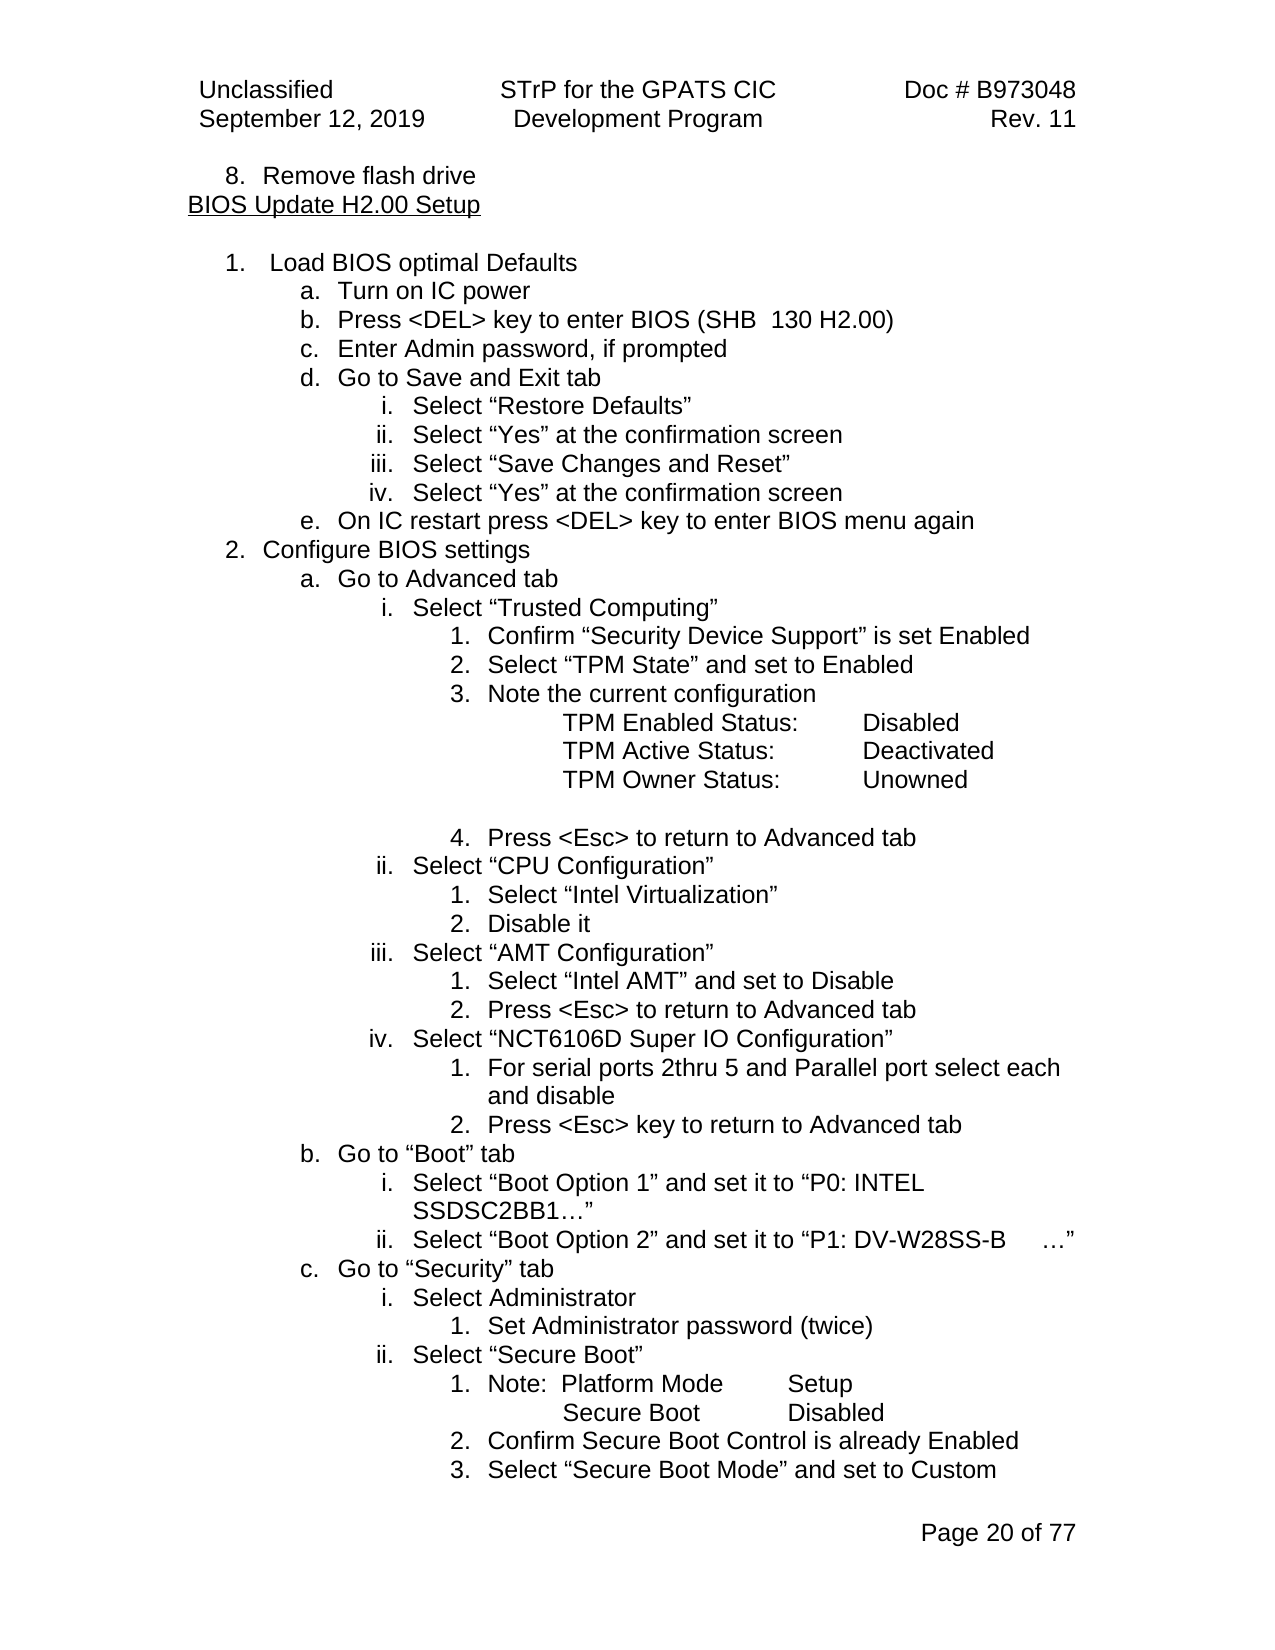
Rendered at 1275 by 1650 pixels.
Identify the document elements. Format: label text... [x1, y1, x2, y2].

list Go to Advanced tab [300, 564, 1087, 592]
list Enter Admin password, if prompted [300, 334, 1087, 362]
list Go to “Boot” tab [300, 1139, 1087, 1167]
list Remove flash drive [225, 161, 1087, 190]
list Configure BIOS settings [225, 535, 1087, 564]
list Go to Save and Exit tab [300, 362, 1087, 391]
list Set Administrator password (twice) [450, 1311, 1087, 1340]
list For serial ports 2thru 5 and Parallel port select each and disable [450, 1052, 1087, 1110]
list TPM Enabled Status: Disabled [487, 707, 1087, 736]
list Select “Restore Defaults” [394, 391, 1087, 420]
list Select “AMT Configuration” [394, 937, 1087, 966]
list TPM Active Status: Deactivated [487, 736, 1087, 765]
list Press <Esc> to return to Advanced tab [450, 822, 1087, 851]
list On IC restart press <DEL> key to enter BIOS menu again [300, 506, 1087, 535]
list Select “Secure Boot Mode” and set to Custom [450, 1455, 1087, 1484]
list Select “TPM State” and set to Enabled [450, 650, 1087, 679]
list Turn on IC power [300, 276, 1087, 305]
list Confirm Secure Boot Control is already Enabled [450, 1426, 1087, 1455]
list Select “CPU Configuration” [394, 851, 1087, 880]
list Select “Intel Virtualization” [450, 880, 1087, 909]
list Press <Esc> to return to Advanced tab [450, 995, 1087, 1024]
text Secure Boot Disabled [487, 1397, 1087, 1426]
list Select “Yes” at the confirmation screen [394, 420, 1087, 449]
list Select “Trusted Computing” [394, 592, 1087, 621]
list Go to “Security” tab [300, 1254, 1087, 1282]
list Disable it [450, 909, 1087, 937]
list Select Administrator [394, 1282, 1087, 1311]
list Select “Secure Boot” [394, 1340, 1087, 1369]
list Press <Esc> key to return to Advanced tab [450, 1110, 1087, 1139]
list TPM Owner Status: Unowned [487, 765, 1087, 794]
list Press <DEL> key to enter BIOS (SHB 130 H2.00) [300, 305, 1087, 334]
list Select “NCT6106D Super IO Configuration” [394, 1024, 1087, 1052]
list Note the current configuration [450, 679, 1087, 707]
text BIOS Update H2.00 Setup [187, 190, 1087, 219]
list Load BIOS optimal Defaults [225, 247, 1087, 276]
list Note: Platform Mode Setup [450, 1369, 1087, 1397]
list Select “Intel AMT” and set to Disable [450, 966, 1087, 995]
list Confirm “Security Device Support” is set Enabled [450, 621, 1087, 650]
list Select “Save Changes and Reset” [394, 449, 1087, 477]
list Select “Boot Option 1” and set it to “P0: INTEL SSDSC2BB1…” [394, 1167, 1087, 1225]
list Select “Yes” at the confirmation screen [394, 477, 1087, 506]
list Select “Boot Option 2” and set it to “P1: DV-W28SS-B …” [394, 1225, 1087, 1254]
